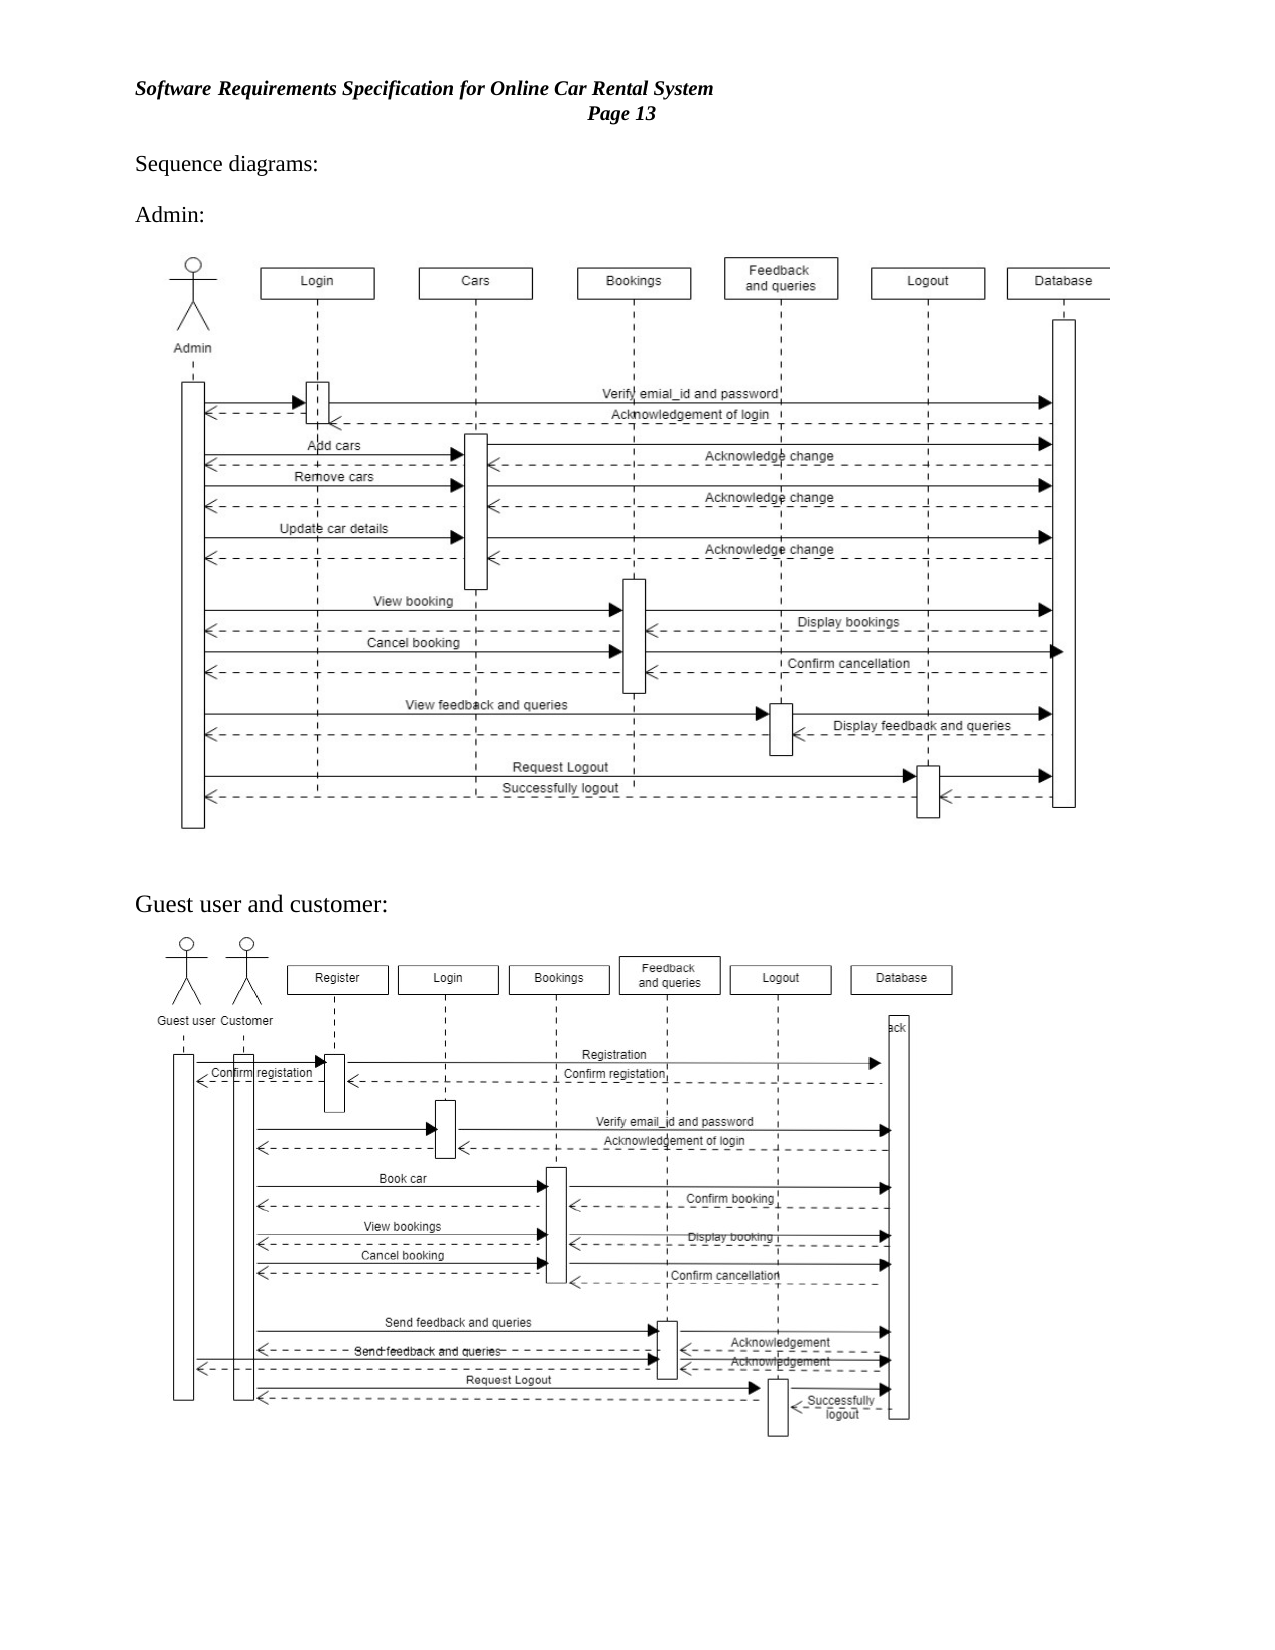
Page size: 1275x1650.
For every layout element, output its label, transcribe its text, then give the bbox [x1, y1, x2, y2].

picture [135, 252, 1110, 864]
picture [135, 917, 992, 1479]
text Sequence diagrams: [135, 150, 1140, 176]
text Admin: [135, 201, 1140, 228]
